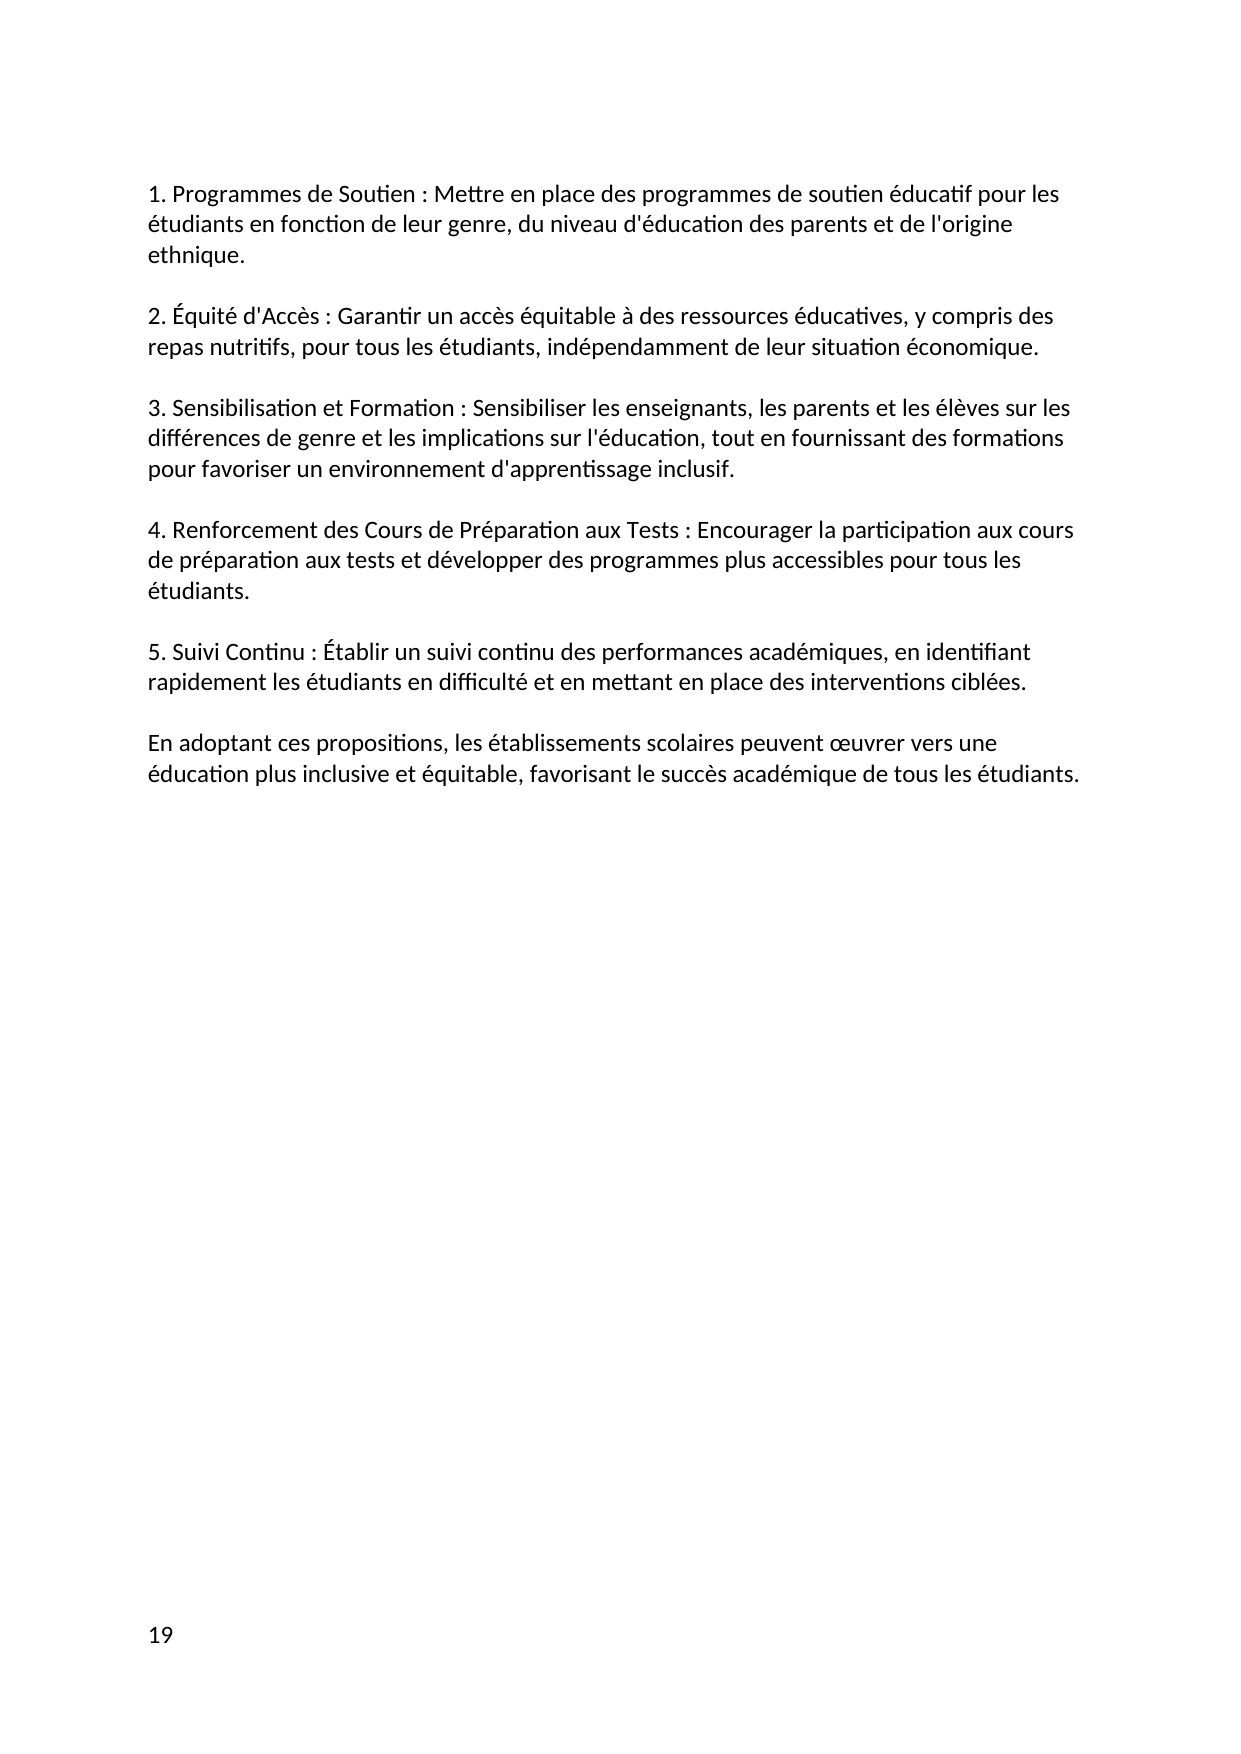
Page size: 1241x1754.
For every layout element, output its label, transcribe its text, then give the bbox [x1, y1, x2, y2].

text 3. Sensibilisation et Formation : Sensibiliser les enseignants, les parents et les élèves sur les différences de genre et les implications sur l'éducation, tout en fournissant des formations pour favoriser un environnement d'apprentissage inclusif. [148, 392, 1093, 483]
text 5. Suivi Continu : Établir un suivi continu des performances académiques, en identifiant rapidement les étudiants en difficulté et en mettant en place des interventions ciblées. [148, 636, 1093, 697]
text 4. Renforcement des Cours de Préparation aux Tests : Encourager la participation aux cours de préparation aux tests et développer des programmes plus accessibles pour tous les étudiants. [148, 514, 1093, 605]
text 1. Programmes de Soutien : Mettre en place des programmes de soutien éducatif pour les étudiants en fonction de leur genre, du niveau d'éducation des parents et de l'origine ethnique. [148, 178, 1093, 270]
text En adoptant ces propositions, les établissements scolaires peuvent œuvrer vers une éducation plus inclusive et équitable, favorisant le succès académique de tous les étudiants. [148, 727, 1093, 788]
text 2. Équité d'Accès : Garantir un accès équitable à des ressources éducatives, y compris des repas nutritifs, pour tous les étudiants, indépendamment de leur situation économique. [148, 300, 1093, 361]
